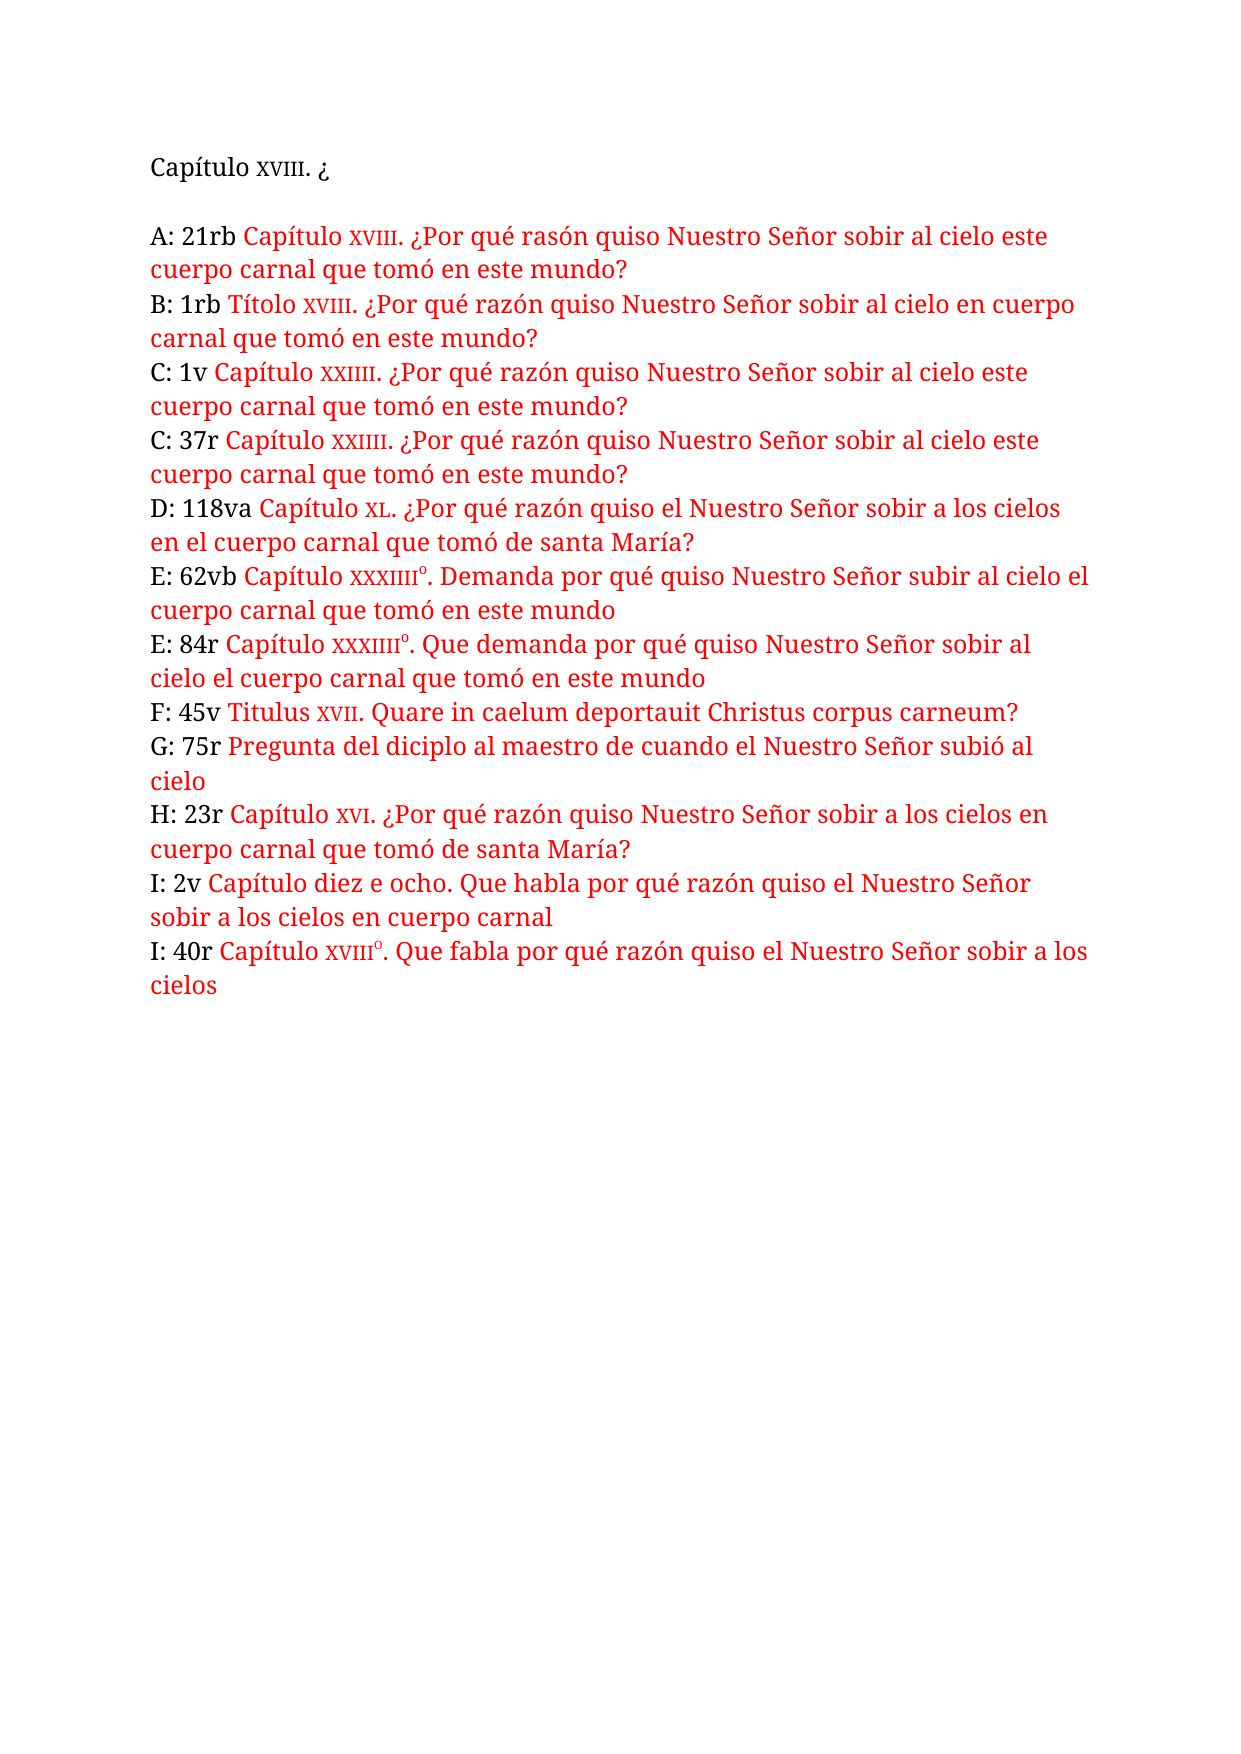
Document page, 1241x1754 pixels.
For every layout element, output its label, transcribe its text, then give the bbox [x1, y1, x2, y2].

text D: 118va Capítulo xl. ¿Por qué razón quiso el Nuestro Señor sobir a los cielos en el cuerpo carnal que tomó de santa María? [150, 491, 1090, 559]
text F: 45v Titulus xvii. Quare in caelum deportauit Christus corpus carneum? [150, 695, 1090, 729]
text I: 40r Capítulo xviiio. Que fabla por qué razón quiso el Nuestro Señor sobir a los cielos [150, 933, 1090, 1002]
text Capítulo xviii. ¿ [150, 150, 1090, 184]
text E: 62vb Capítulo xxxiiiio. Demanda por qué quiso Nuestro Señor subir al cielo el cuerpo carnal que tomó en este mundo [150, 559, 1090, 627]
text E: 84r Capítulo xxxiiiio. Que demanda por qué quiso Nuestro Señor sobir al cielo el cuerpo carnal que tomó en este mundo [150, 627, 1090, 695]
text B: 1rb Títolo xviii. ¿Por qué razón quiso Nuestro Señor sobir al cielo en cuerpo carnal que tomó en este mundo? [150, 286, 1090, 354]
text G: 75r Pregunta del diciplo al maestro de cuando el Nuestro Señor subió al cielo [150, 729, 1090, 797]
text A: 21rb Capítulo xviii. ¿Por qué rasón quiso Nuestro Señor sobir al cielo este cuerpo carnal que tomó en este mundo? [150, 218, 1090, 286]
text H: 23r Capítulo xvi. ¿Por qué razón quiso Nuestro Señor sobir a los cielos en cuerpo carnal que tomó de santa María? [150, 797, 1090, 865]
text C: 1v Capítulo xxiiii. ¿Por qué razón quiso Nuestro Señor sobir al cielo este cuerpo carnal que tomó en este mundo? [150, 354, 1090, 422]
text C: 37r Capítulo xxiiii. ¿Por qué razón quiso Nuestro Señor sobir al cielo este cuerpo carnal que tomó en este mundo? [150, 422, 1090, 491]
text I: 2v Capítulo diez e ocho. Que habla por qué razón quiso el Nuestro Señor sobir a los cielos en cuerpo carnal [150, 865, 1090, 933]
